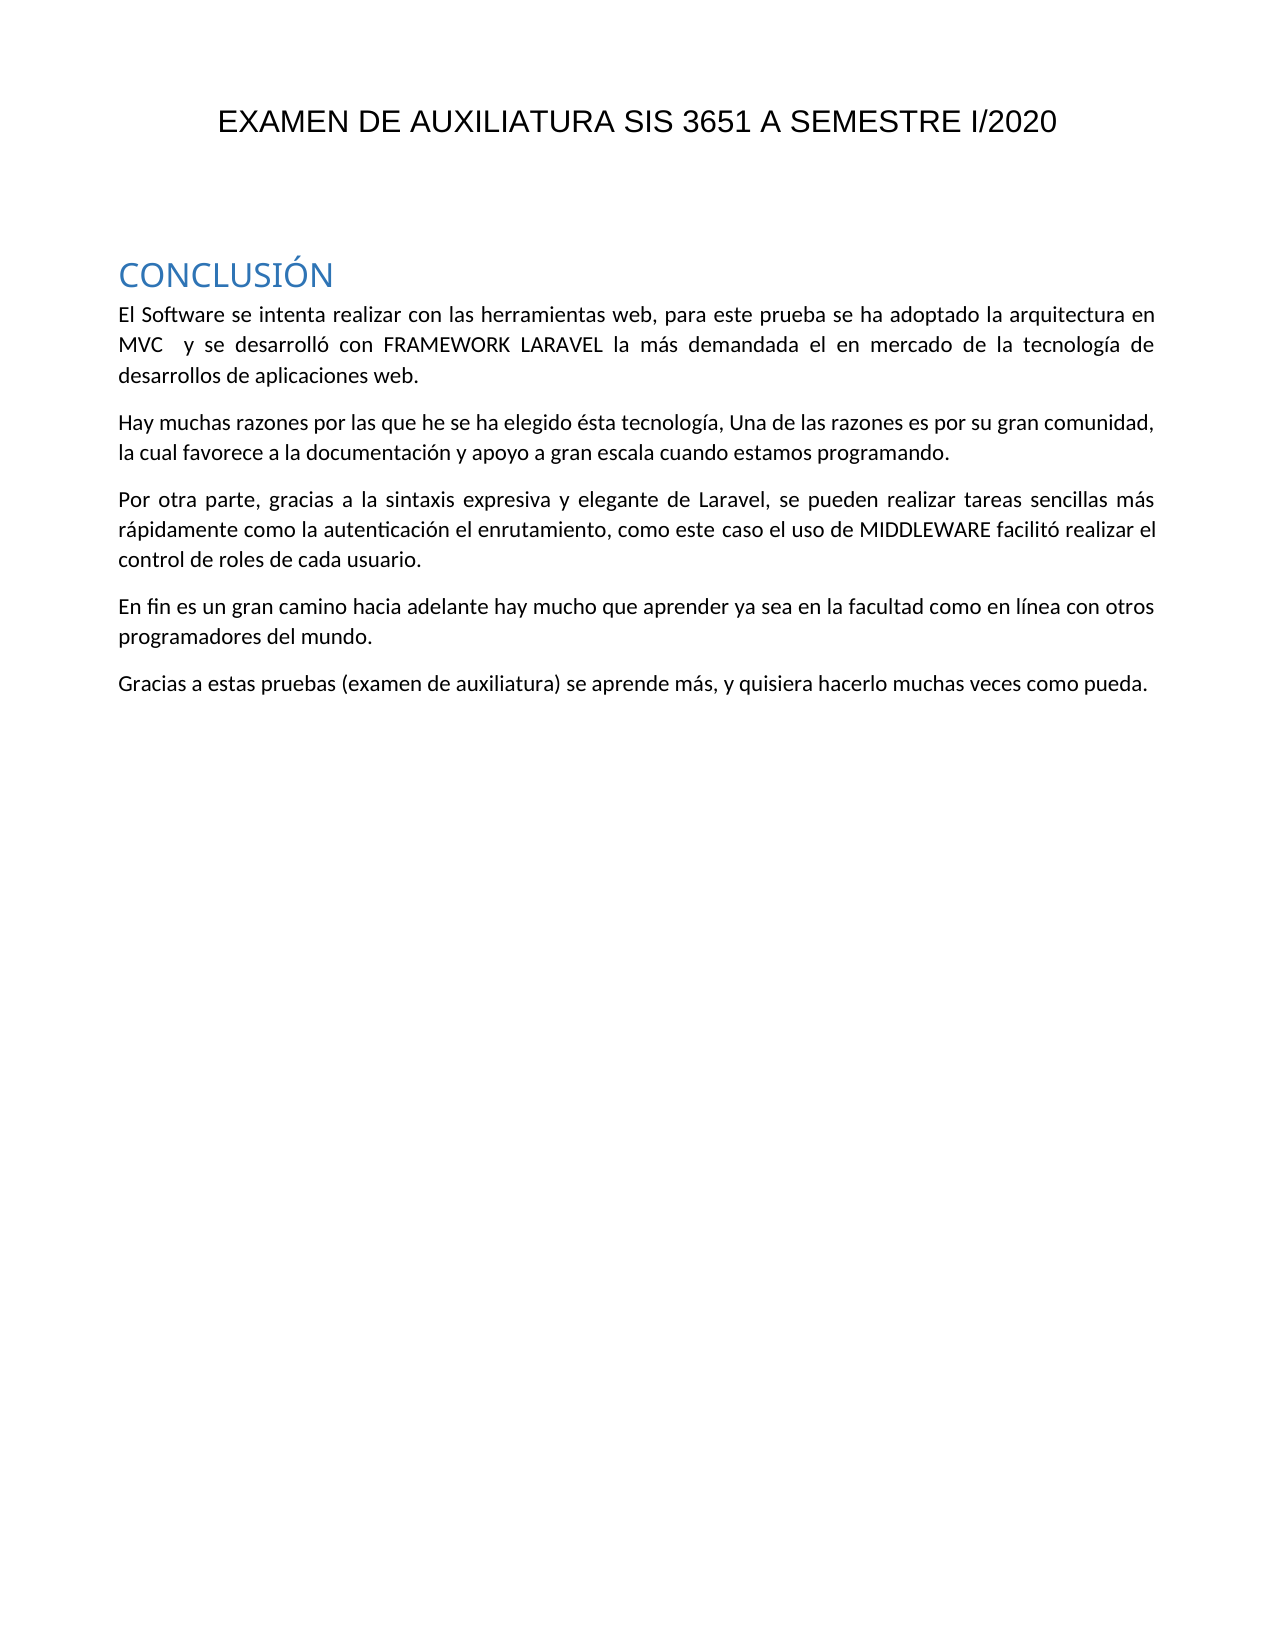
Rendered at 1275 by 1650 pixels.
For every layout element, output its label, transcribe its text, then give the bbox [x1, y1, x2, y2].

text Gracias a estas pruebas (examen de auxiliatura) se aprende más, y quisiera hacerlo muchas veces como pueda. [118, 669, 1157, 697]
text El Software se intenta realizar con las herramientas web, para este prueba se ha adoptado la arquitectura en MVC y se desarrolló con FRAMEWORK LARAVEL la más demandada el en mercado de la tecnología de desarrollos de aplicaciones web. [118, 300, 1157, 389]
text Hay muchas razones por las que he se ha elegido ésta tecnología, Una de las razones es por su gran comunidad, la cual favorece a la documentación y apoyo a gran escala cuando estamos programando. [118, 408, 1157, 466]
text Por otra parte, gracias a la sintaxis expresiva y elegante de Laravel, se pueden realizar tareas sencillas más rápidamente como la autenticación el enrutamiento, como este caso el uso de MIDDLEWARE facilitó realizar el control de roles de cada usuario. [118, 485, 1157, 573]
text En fin es un gran camino hacia adelante hay mucho que aprender ya sea en la facultad como en línea con otros programadores del mundo. [118, 592, 1157, 650]
subtitle CONCLUSIÓN [118, 251, 1157, 297]
